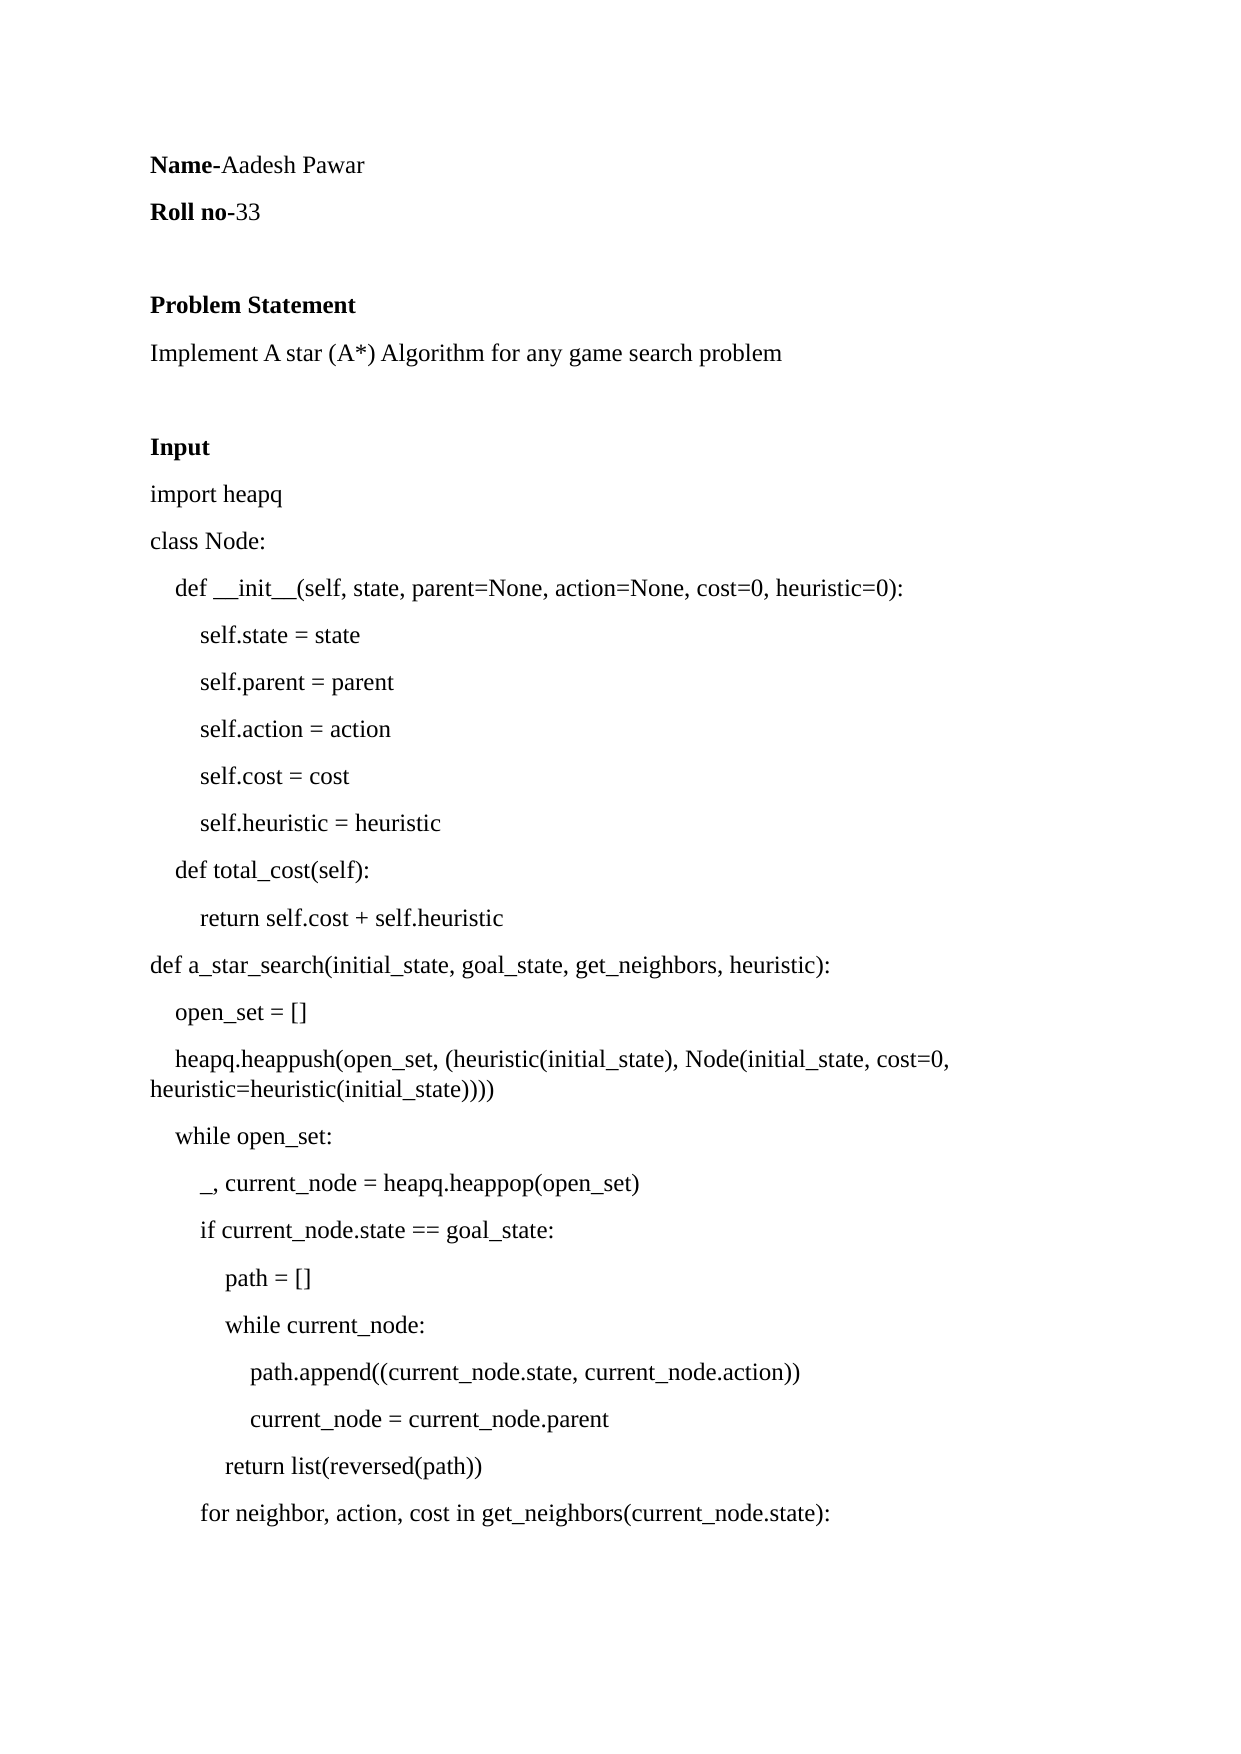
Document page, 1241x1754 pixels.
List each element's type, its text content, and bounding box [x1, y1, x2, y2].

text class Node: [150, 526, 1090, 555]
text _, current_node = heapq.heappop(open_set) [150, 1168, 1090, 1197]
text Problem Statement [150, 291, 1090, 319]
text self.parent = parent [150, 667, 1090, 696]
text path.append((current_node.state, current_node.action)) [150, 1357, 1090, 1386]
text while open_set: [150, 1121, 1090, 1150]
text self.heuristic = heuristic [150, 808, 1090, 837]
text def a_star_search(initial_state, goal_state, get_neighbors, heuristic): [150, 950, 1090, 978]
text while current_node: [150, 1310, 1090, 1338]
text for neighbor, action, cost in get_neighbors(current_node.state): [150, 1498, 1090, 1527]
text return list(reversed(path)) [150, 1451, 1090, 1480]
text self.cost = cost [150, 761, 1090, 790]
text if current_node.state == goal_state: [150, 1216, 1090, 1244]
text def __init__(self, state, parent=None, action=None, cost=0, heuristic=0): [150, 573, 1090, 602]
text heapq.heappush(open_set, (heuristic(initial_state), Node(initial_state, cost=0, heuristic=heuristic(initial_state)))) [150, 1044, 1090, 1103]
text self.state = state [150, 620, 1090, 649]
text Roll no-33 [150, 197, 1090, 226]
text path = [] [150, 1263, 1090, 1291]
text import heapq [150, 479, 1090, 508]
text Implement A star (A*) Algorithm for any game search problem [150, 338, 1090, 366]
text def total_cost(self): [150, 856, 1090, 884]
text Name-Aadesh Pawar [150, 150, 1090, 179]
text self.action = action [150, 714, 1090, 743]
text open_set = [] [150, 997, 1090, 1026]
text Input [150, 432, 1090, 461]
text return self.cost + self.heuristic [150, 903, 1090, 931]
text current_node = current_node.parent [150, 1404, 1090, 1433]
